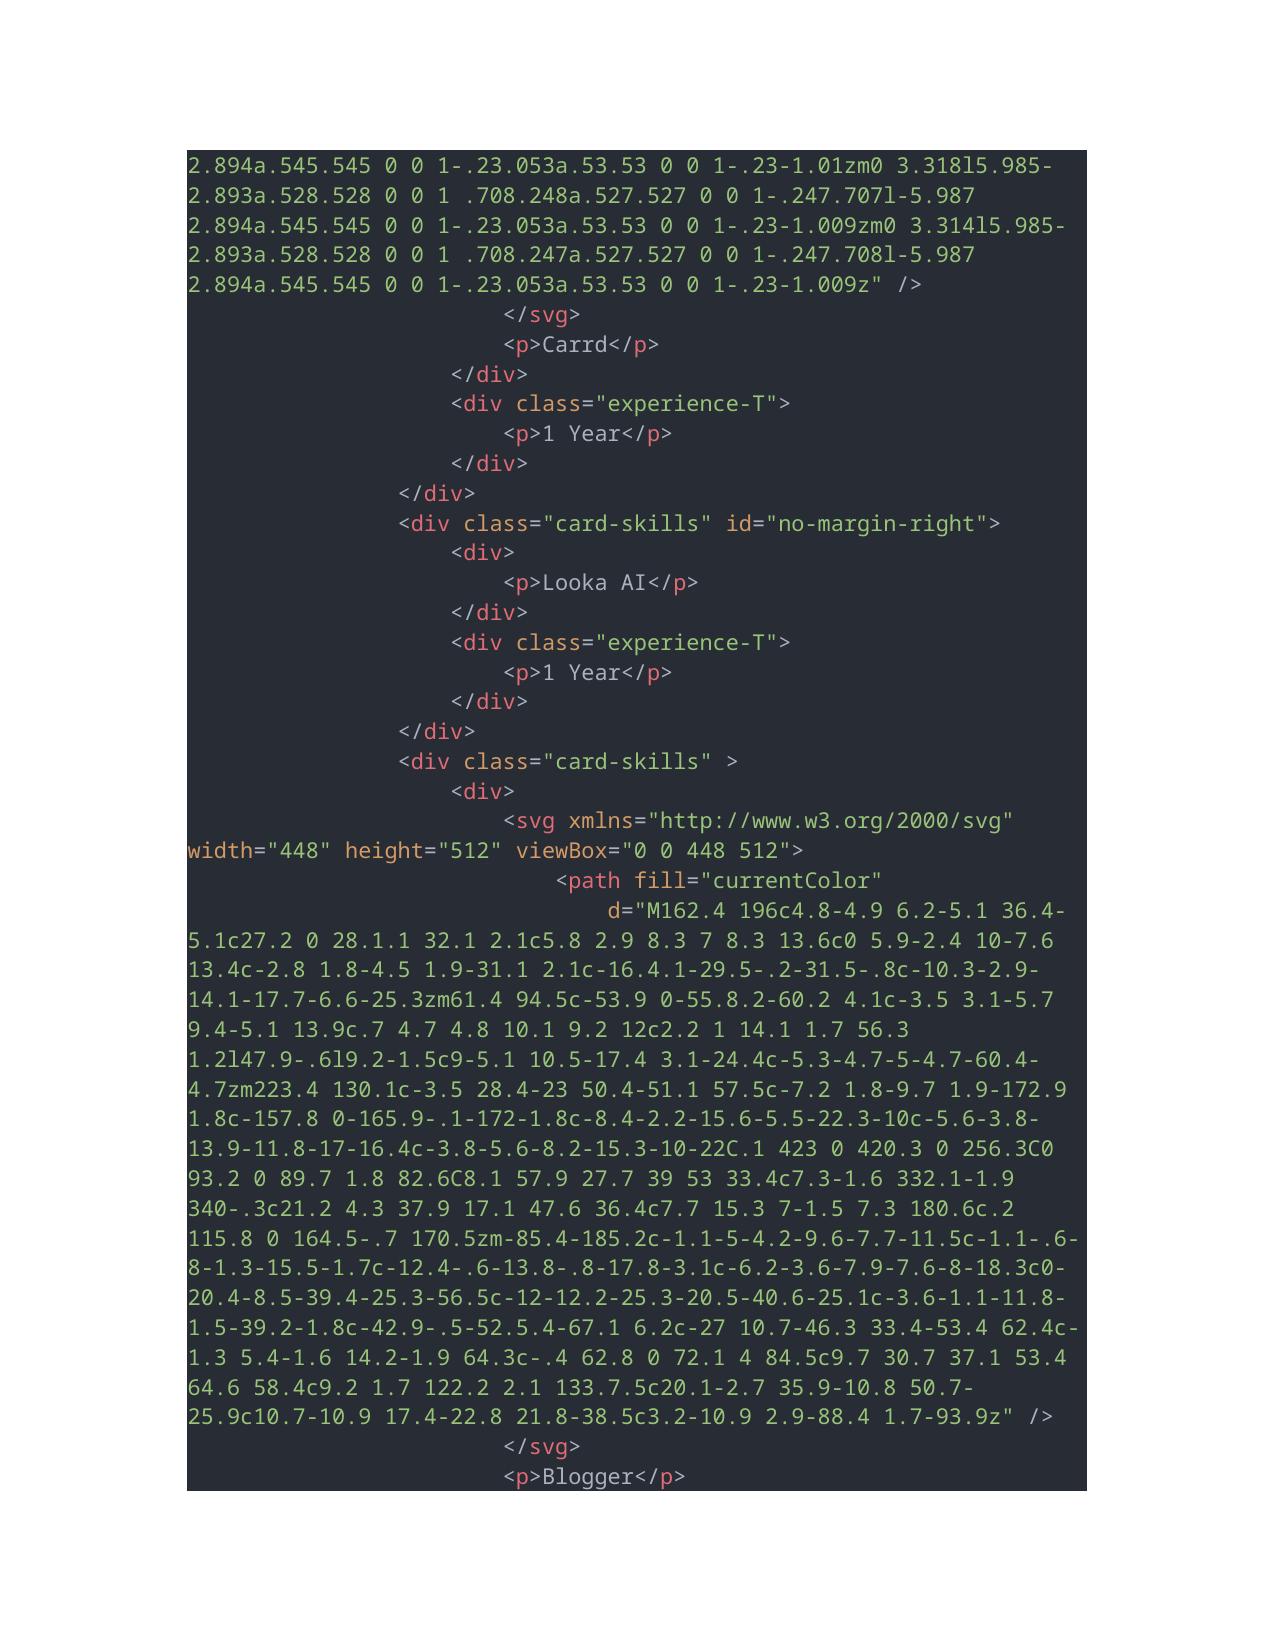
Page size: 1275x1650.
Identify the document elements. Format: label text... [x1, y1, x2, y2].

text <p>1 Year</p> [187, 656, 1087, 686]
text <div class="card-skills" > [187, 746, 1087, 776]
text <div class="experience-T"> [187, 388, 1087, 418]
text d="M162.4 196c4.8-4.9 6.2-5.1 36.4-5.1c27.2 0 28.1.1 32.1 2.1c5.8 2.9 8.3 7 8.3 13.6c0 5.9-2.4 10-7.6 13.4c-2.8 1.8-4.5 1.9-31.1 2.1c-16.4.1-29.5-.2-31.5-.8c-10.3-2.9-14.1-17.7-6.6-25.3zm61.4 94.5c-53.9 0-55.8.2-60.2 4.1c-3.5 3.1-5.7 9.4-5.1 13.9c.7 4.7 4.8 10.1 9.2 12c2.2 1 14.1 1.7 56.3 1.2l47.9-.6l9.2-1.5c9-5.1 10.5-17.4 3.1-24.4c-5.3-4.7-5-4.7-60.4-4.7zm223.4 130.1c-3.5 28.4-23 50.4-51.1 57.5c-7.2 1.8-9.7 1.9-172.9 1.8c-157.8 0-165.9-.1-172-1.8c-8.4-2.2-15.6-5.5-22.3-10c-5.6-3.8-13.9-11.8-17-16.4c-3.8-5.6-8.2-15.3-10-22C.1 423 0 420.3 0 256.3C0 93.2 0 89.7 1.8 82.6C8.1 57.9 27.7 39 53 33.4c7.3-1.6 332.1-1.9 340-.3c21.2 4.3 37.9 17.1 47.6 36.4c7.7 15.3 7-1.5 7.3 180.6c.2 115.8 0 164.5-.7 170.5zm-85.4-185.2c-1.1-5-4.2-9.6-7.7-11.5c-1.1-.6-8-1.3-15.5-1.7c-12.4-.6-13.8-.8-17.8-3.1c-6.2-3.6-7.9-7.6-8-18.3c0-20.4-8.5-39.4-25.3-56.5c-12-12.2-25.3-20.5-40.6-25.1c-3.6-1.1-11.8-1.5-39.2-1.8c-42.9-.5-52.5.4-67.1 6.2c-27 10.7-46.3 33.4-53.4 62.4c-1.3 5.4-1.6 14.2-1.9 64.3c-.4 62.8 0 72.1 4 84.5c9.7 30.7 37.1 53.4 64.6 58.4c9.2 1.7 122.2 2.1 133.7.5c20.1-2.7 35.9-10.8 50.7-25.9c10.7-10.9 17.4-22.8 21.8-38.5c3.2-10.9 2.9-88.4 1.7-93.9z" /> [187, 895, 1087, 1431]
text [187, 150, 1087, 299]
text <p>1 Year</p> [187, 418, 1087, 448]
text </svg> [187, 1431, 1087, 1461]
text </div> [187, 358, 1087, 388]
text <div> [187, 537, 1087, 567]
text <svg xmlns="http://www.w3.org/2000/svg" width="448" height="512" viewBox="0 0 448 512"> [187, 805, 1087, 865]
text <div> [187, 776, 1087, 805]
text </div> [187, 716, 1087, 746]
text <div class="card-skills" id="no-margin-right"> [187, 507, 1087, 537]
text <p>Carrd</p> [187, 329, 1087, 358]
text <div class="experience-T"> [187, 627, 1087, 656]
text <path fill="currentColor" [187, 865, 1087, 895]
text <p>Blogger</p> [187, 1461, 1087, 1491]
text </svg> [187, 299, 1087, 329]
text </div> [187, 686, 1087, 716]
text </div> [187, 478, 1087, 507]
text <p>Looka AI</p> [187, 567, 1087, 597]
text </div> [187, 448, 1087, 478]
text </div> [187, 597, 1087, 627]
